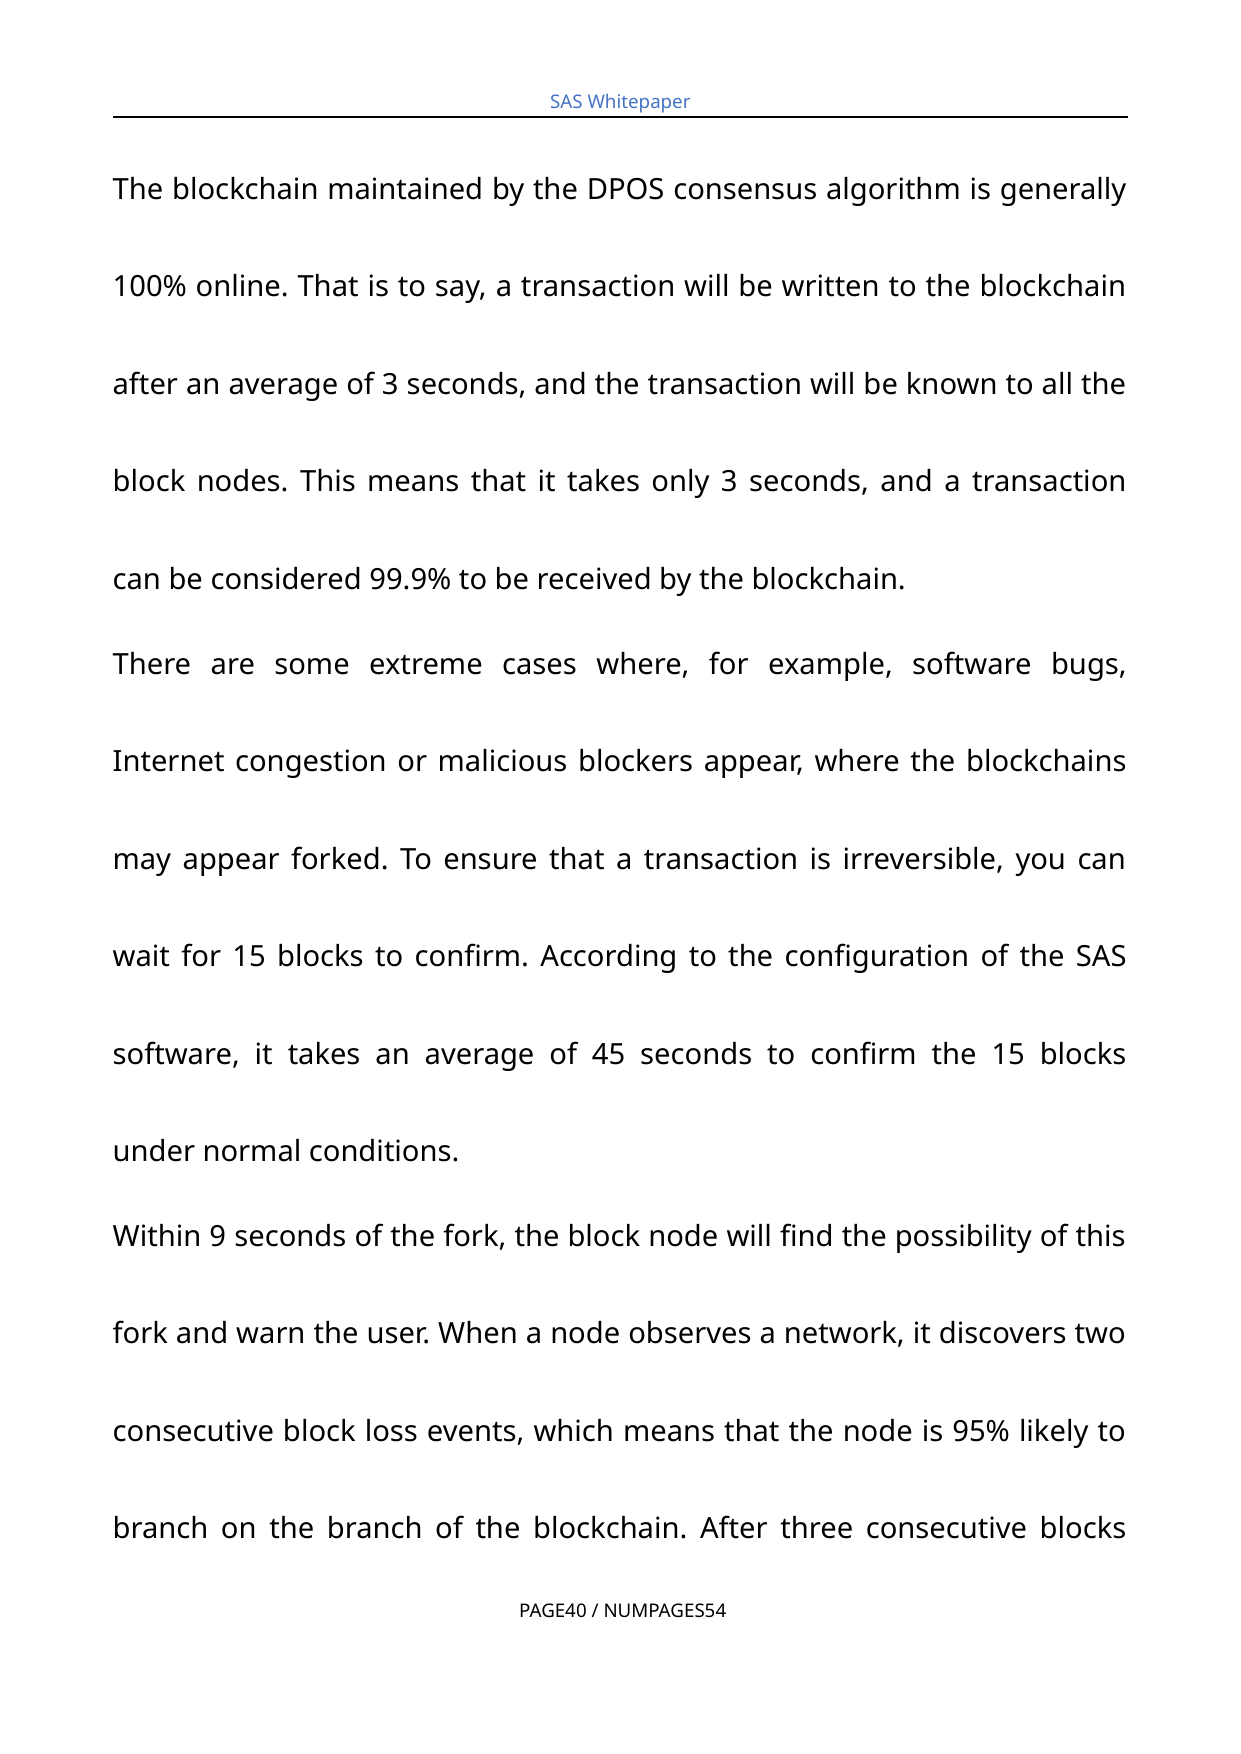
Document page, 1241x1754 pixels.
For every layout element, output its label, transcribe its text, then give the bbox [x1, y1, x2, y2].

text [112, 1203, 1128, 1560]
text The blockchain maintained by the DPOS consensus algorithm is generally 100% online. That is to say, a transaction will be written to the blockchain after an average of 3 seconds, and the transaction will be known to all the block nodes. This means that it takes only 3 seconds, and a transaction can be considered 99.9% to be received by the blockchain. [112, 156, 1128, 611]
text There are some extreme cases where, for example, software bugs, Internet congestion or malicious blockers appear, where the blockchains may appear forked. To ensure that a transaction is irreversible, you can wait for 15 blocks to confirm. According to the configuration of the SAS software, it takes an average of 45 seconds to confirm the 15 blocks under normal conditions. [112, 630, 1128, 1183]
